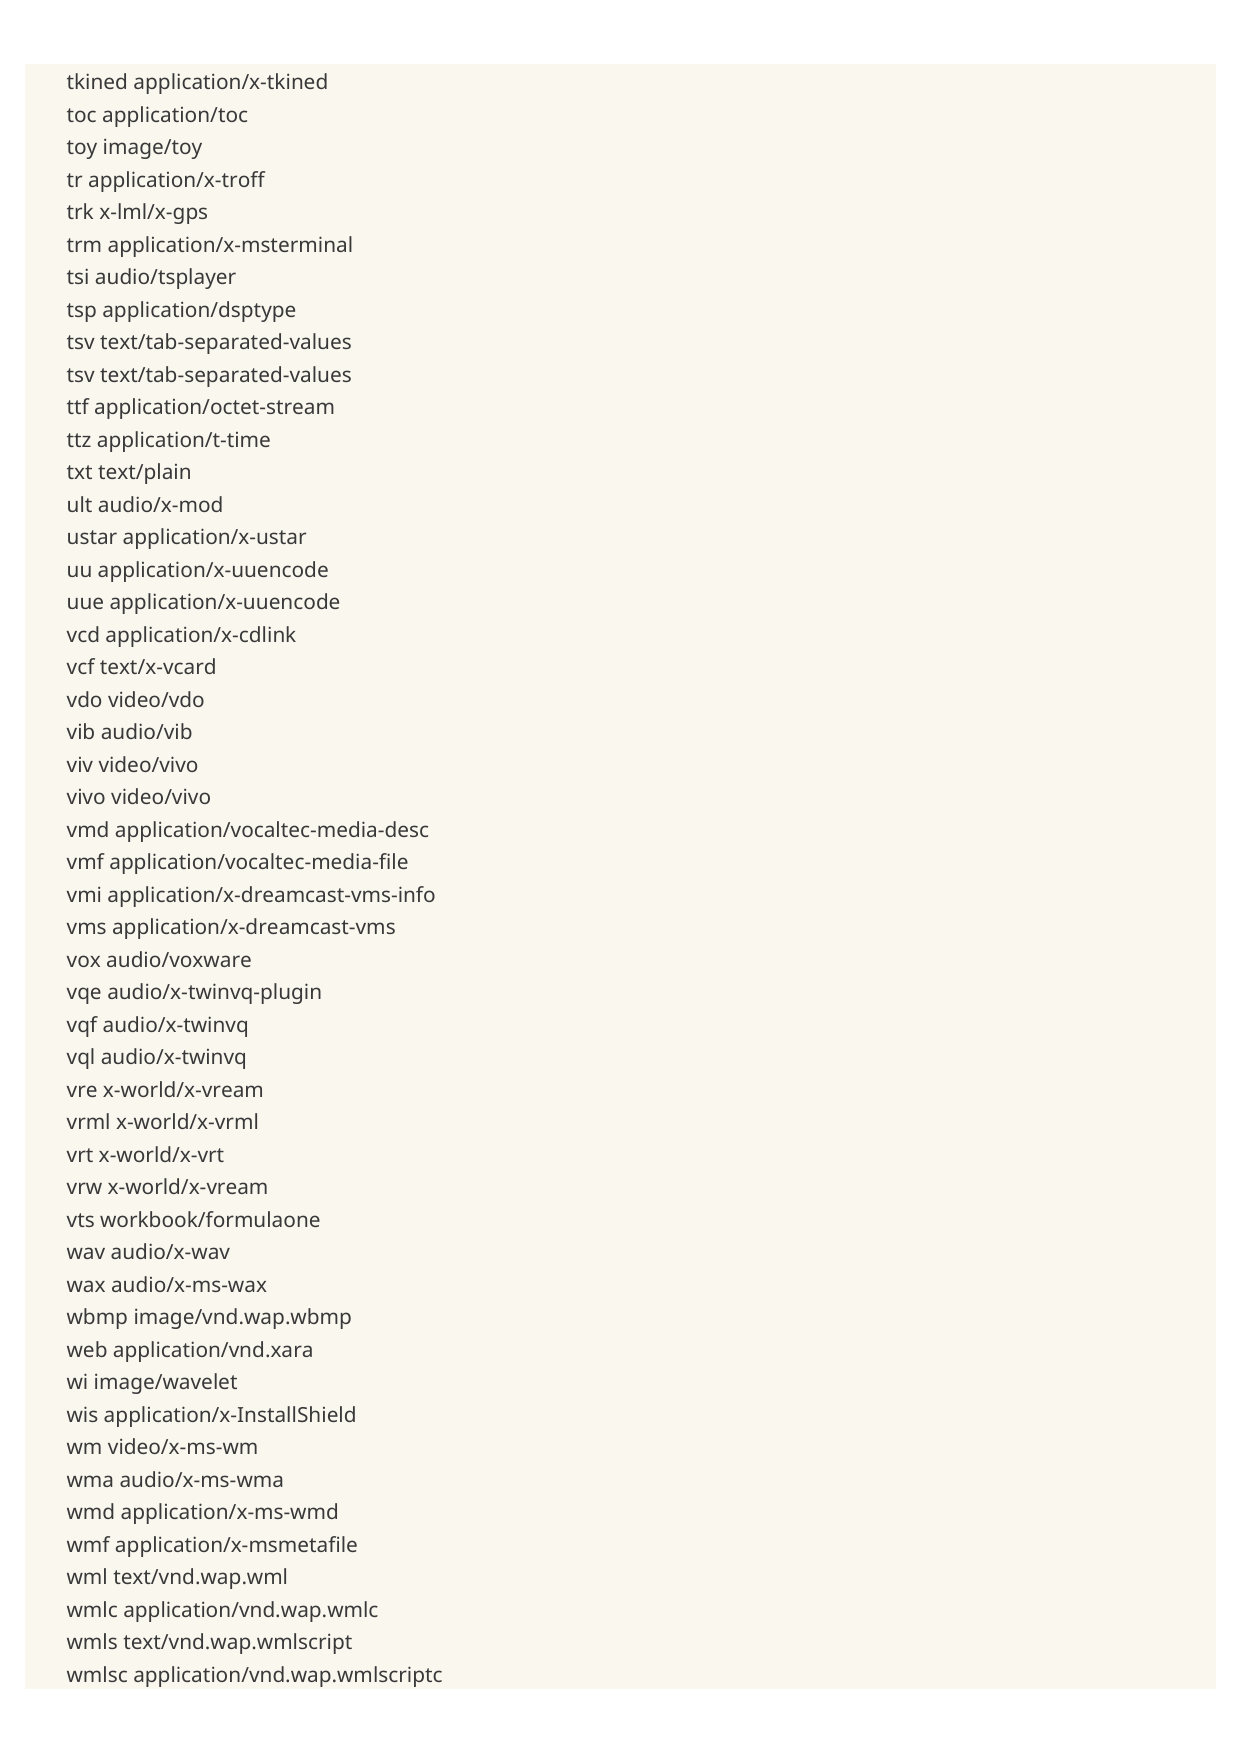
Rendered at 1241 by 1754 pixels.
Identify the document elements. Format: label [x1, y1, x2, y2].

text [25, 64, 1216, 1689]
